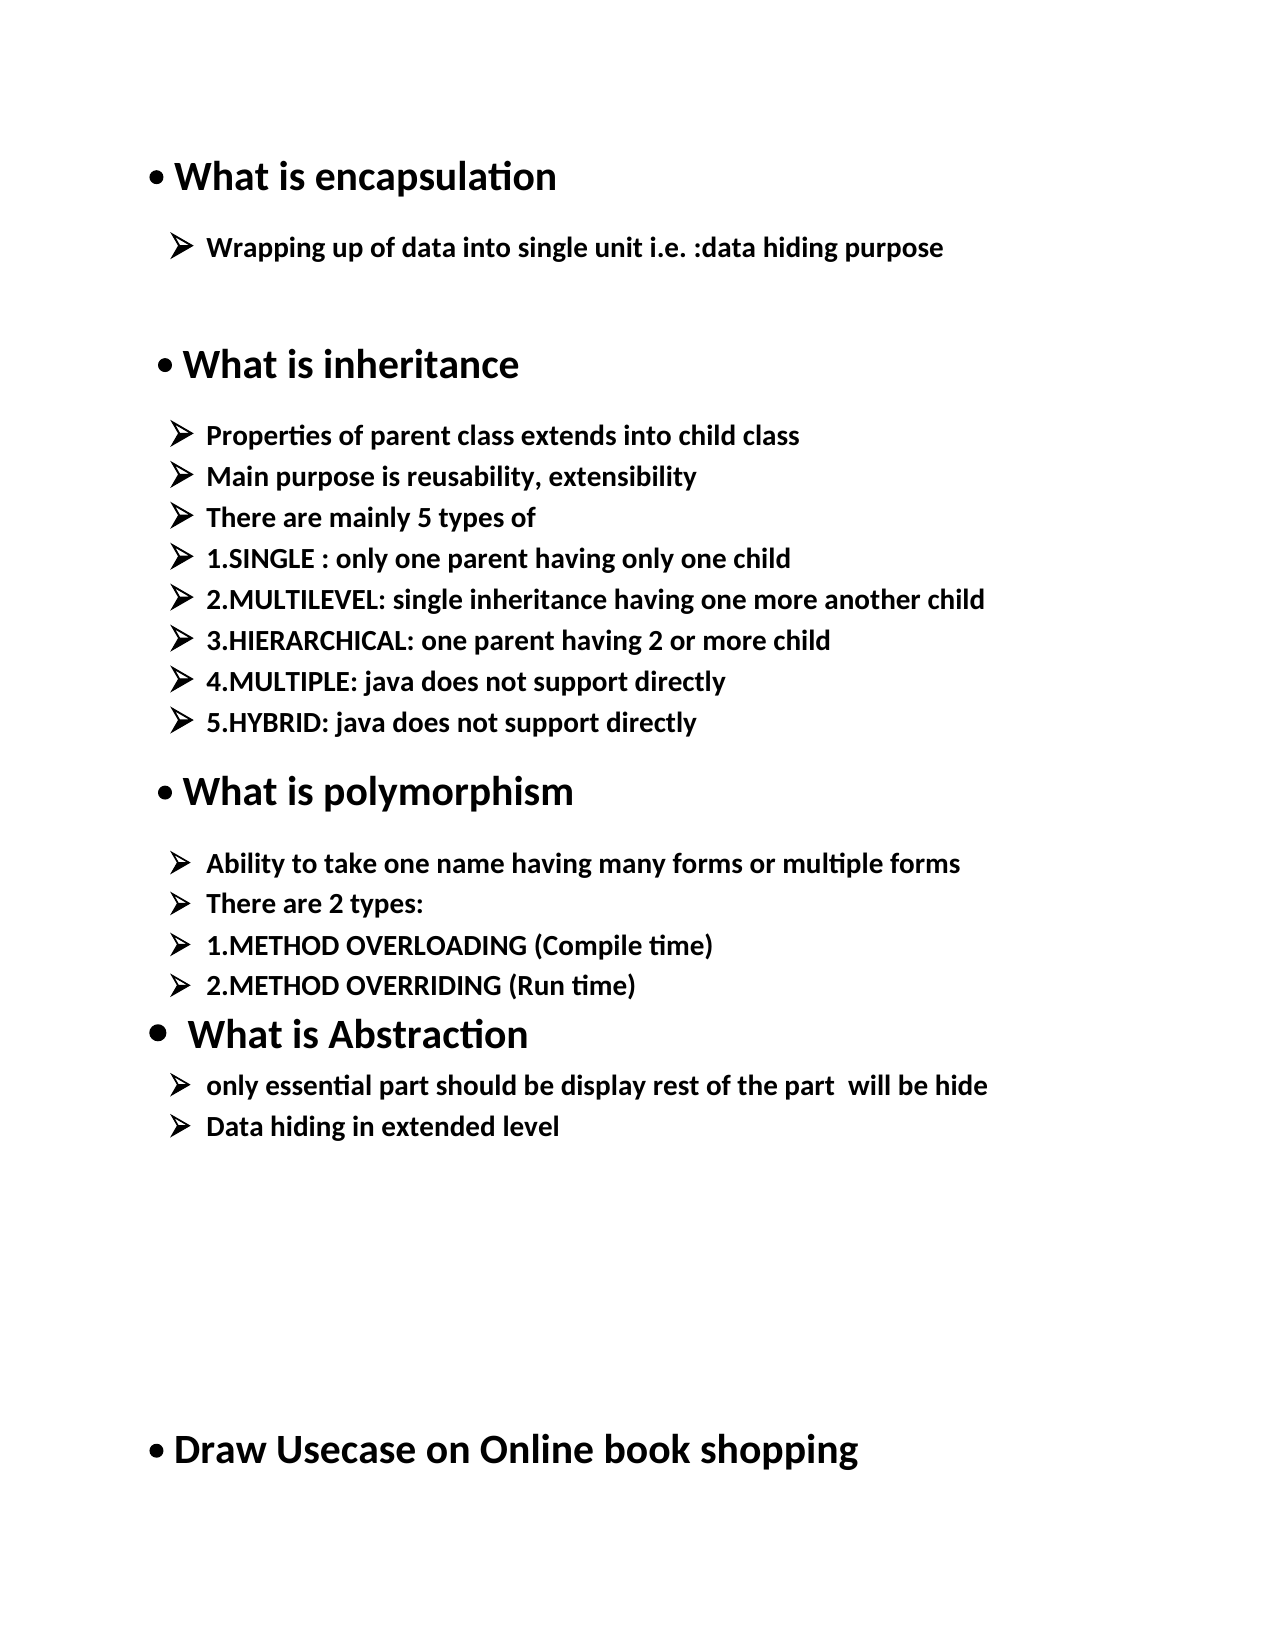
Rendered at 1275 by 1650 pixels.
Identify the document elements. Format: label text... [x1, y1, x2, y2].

list There are mainly 5 types of [169, 499, 1125, 534]
list Ability to take one name having many forms or multiple forms [169, 845, 1125, 880]
list What is Abstraction [150, 1008, 1125, 1059]
list 1.METHOD OVERLOADING (Compile time) [169, 927, 1125, 962]
list 1.SINGLE : only one parent having only one child [169, 540, 1125, 576]
text What is inheritance [150, 338, 1125, 389]
list Main purpose is reusability, extensibility [169, 458, 1125, 494]
list Wrapping up of data into single unit i.e. :data hiding purpose [169, 229, 1125, 265]
list Properties of parent class extends into child class [169, 417, 1125, 453]
text What is encapsulation [150, 150, 1125, 201]
list 3.HIERARCHICAL: one parent having 2 or more child [169, 622, 1125, 657]
list 2.METHOD OVERRIDING (Run time) [169, 967, 1125, 1003]
list There are 2 types: [169, 886, 1125, 921]
list 5.HYBRID: java does not support directly [169, 704, 1125, 739]
list Data hiding in extended level [169, 1108, 1125, 1143]
list 4.MULTIPLE: java does not support directly [169, 663, 1125, 698]
text What is polymorphism [150, 765, 1125, 816]
list 2.MULTILEVEL: single inheritance having one more another child [169, 581, 1125, 616]
list only essential part should be display rest of the part will be hide [169, 1067, 1125, 1102]
text Draw Usecase on Online book shopping [150, 1423, 1125, 1474]
